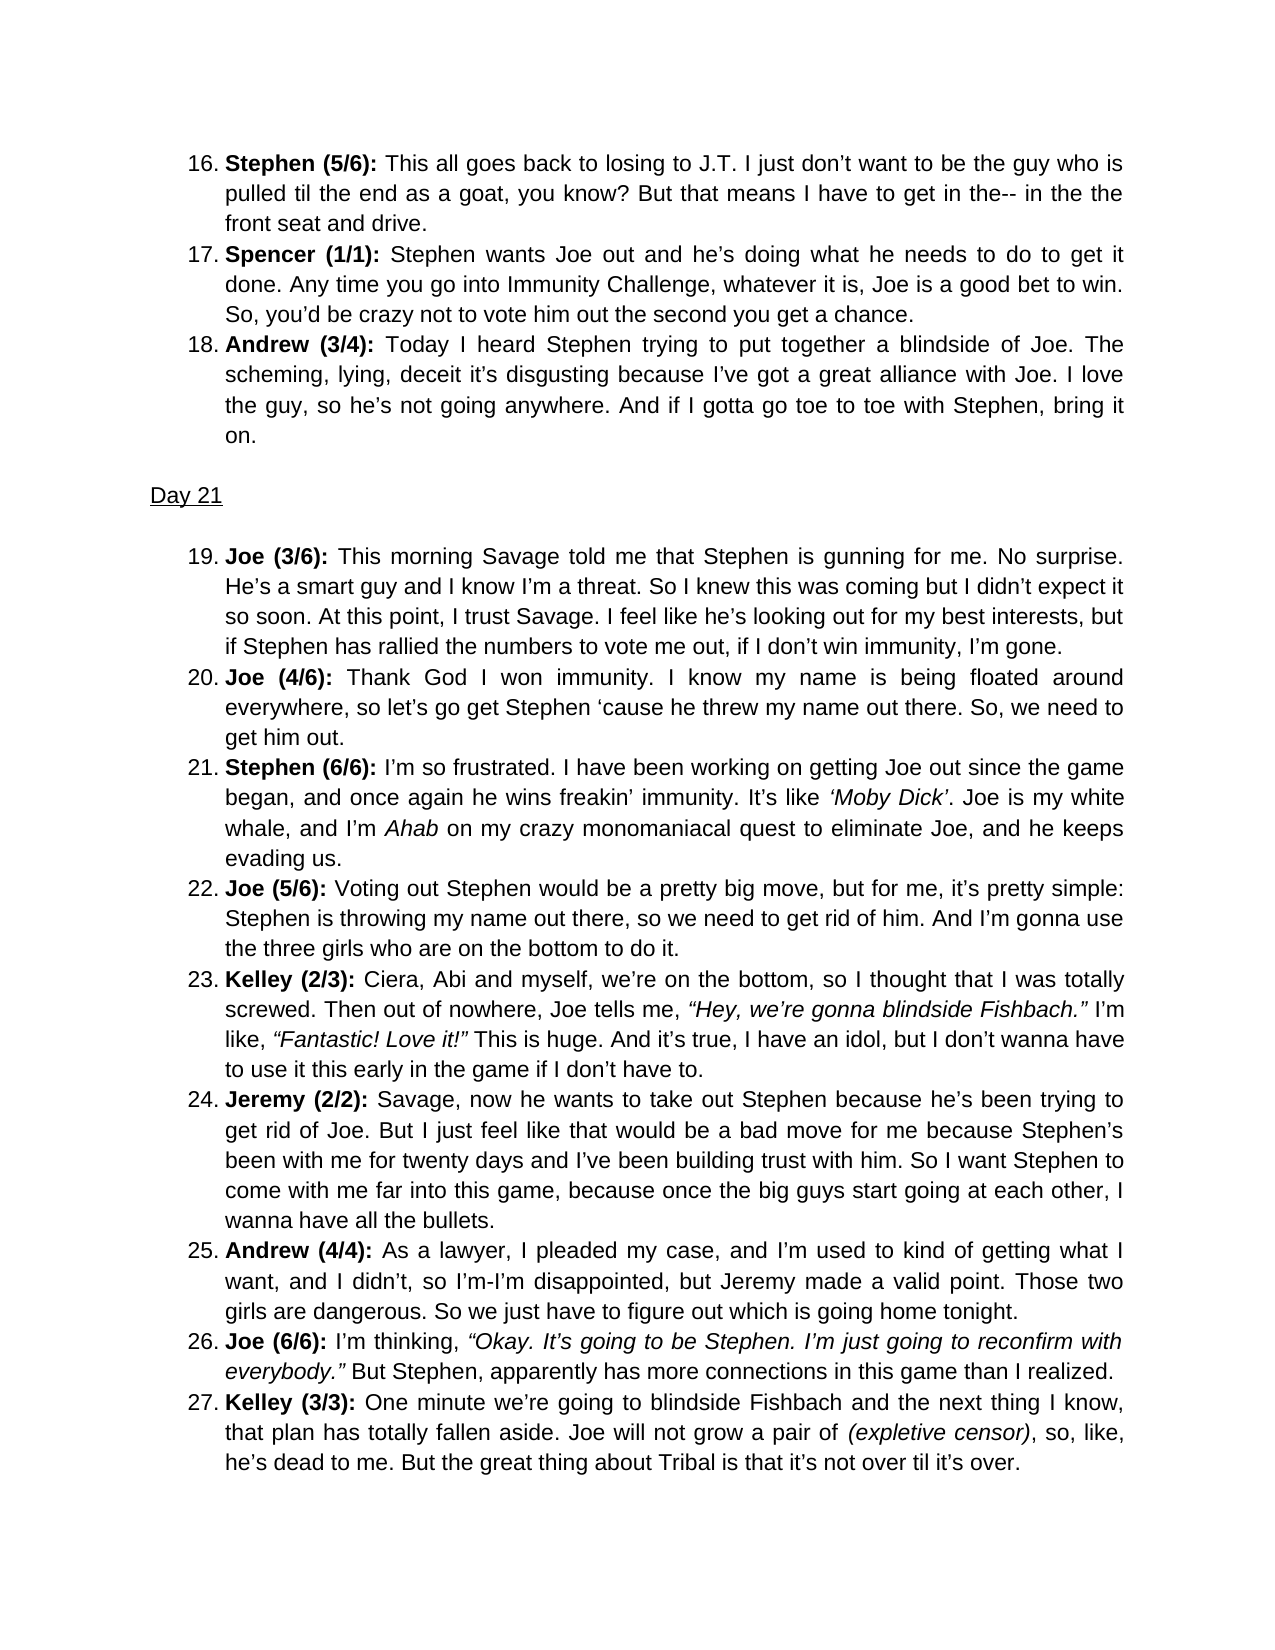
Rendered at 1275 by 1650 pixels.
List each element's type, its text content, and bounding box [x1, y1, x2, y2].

list Kelley (3/3): One minute we’re going to blindside Fishbach and the next thing I know, that plan has totally fallen aside. Joe will not grow a pair of (expletive censor), so, like, he’s dead to me. But the great thing about Tribal is that it’s not over til it’s over. [187, 1388, 1125, 1475]
list Joe (5/6): Voting out Stephen would be a pretty big move, but for me, it’s pretty simple: Stephen is throwing my name out there, so we need to get rid of him. And I’m gonna use the three girls who are on the bottom to do it. [187, 875, 1125, 962]
list Joe (6/6): I’m thinking, “Okay. It’s going to be Stephen. I’m just going to reconfirm with everybody.” But Stephen, apparently has more connections in this game than I realized. [187, 1328, 1125, 1385]
list Stephen (6/6): I’m so frustrated. I have been working on getting Joe out since the game began, and once again he wins freakin’ immunity. It’s like ‘Moby Dick’. Joe is my white whale, and I’m Ahab on my crazy monomaniacal quest to eliminate Joe, and he keeps evading us. [187, 754, 1125, 871]
list Joe (4/6): Thank God I won immunity. I know my name is being floated around everywhere, so let’s go get Stephen ‘cause he threw my name out there. So, we need to get him out. [187, 663, 1125, 750]
list Jeremy (2/2): Savage, now he wants to take out Stephen because he’s been trying to get rid of Joe. But I just feel like that would be a bad move for me because Stephen’s been with me for twenty days and I’ve been building trust with him. So I want Stephen to come with me far into this game, because once the big guys start going at each other, I wanna have all the bullets. [187, 1086, 1125, 1234]
list Kelley (2/3): Ciera, Abi and myself, we’re on the bottom, so I thought that I was totally screwed. Then out of nowhere, Joe tells me, “Hey, we’re gonna blindside Fishbach.” I’m like, “Fantastic! Love it!” This is huge. And it’s true, I have an idol, but I don’t wanna have to use it this early in the game if I don’t have to. [187, 966, 1125, 1083]
list Spencer (1/1): Stephen wants Joe out and he’s doing what he needs to do to get it done. Any time you go into Immunity Challenge, whatever it is, Joe is a good bet to win. So, you’d be crazy not to vote him out the second you get a chance. [187, 241, 1125, 327]
list Stephen (5/6): This all goes back to losing to J.T. I just don’t want to be the guy who is pulled til the end as a goat, you know? But that means I have to get in the-- in the the front seat and drive. [187, 150, 1125, 237]
list Andrew (3/4): Today I heard Stephen trying to put together a blindside of Joe. The scheming, lying, deceit it’s disgusting because I’ve got a great alliance with Joe. I love the guy, so he’s not going anywhere. And if I gotta go toe to toe with Stephen, bring it on. [187, 331, 1125, 448]
text Day 21 [150, 482, 1125, 509]
list Andrew (4/4): As a lawyer, I pleaded my case, and I’m used to kind of getting what I want, and I didn’t, so I’m-I’m disappointed, but Jeremy made a valid point. Those two girls are dangerous. So we just have to figure out which is going home tonight. [187, 1237, 1125, 1324]
list Joe (3/6): This morning Savage told me that Stephen is gunning for me. No surprise. He’s a smart guy and I know I’m a threat. So I knew this was coming but I didn’t expect it so soon. At this point, I trust Savage. I feel like he’s looking out for my best interests, but if Stephen has rallied the numbers to vote me out, if I don’t win immunity, I’m gone. [187, 543, 1125, 660]
